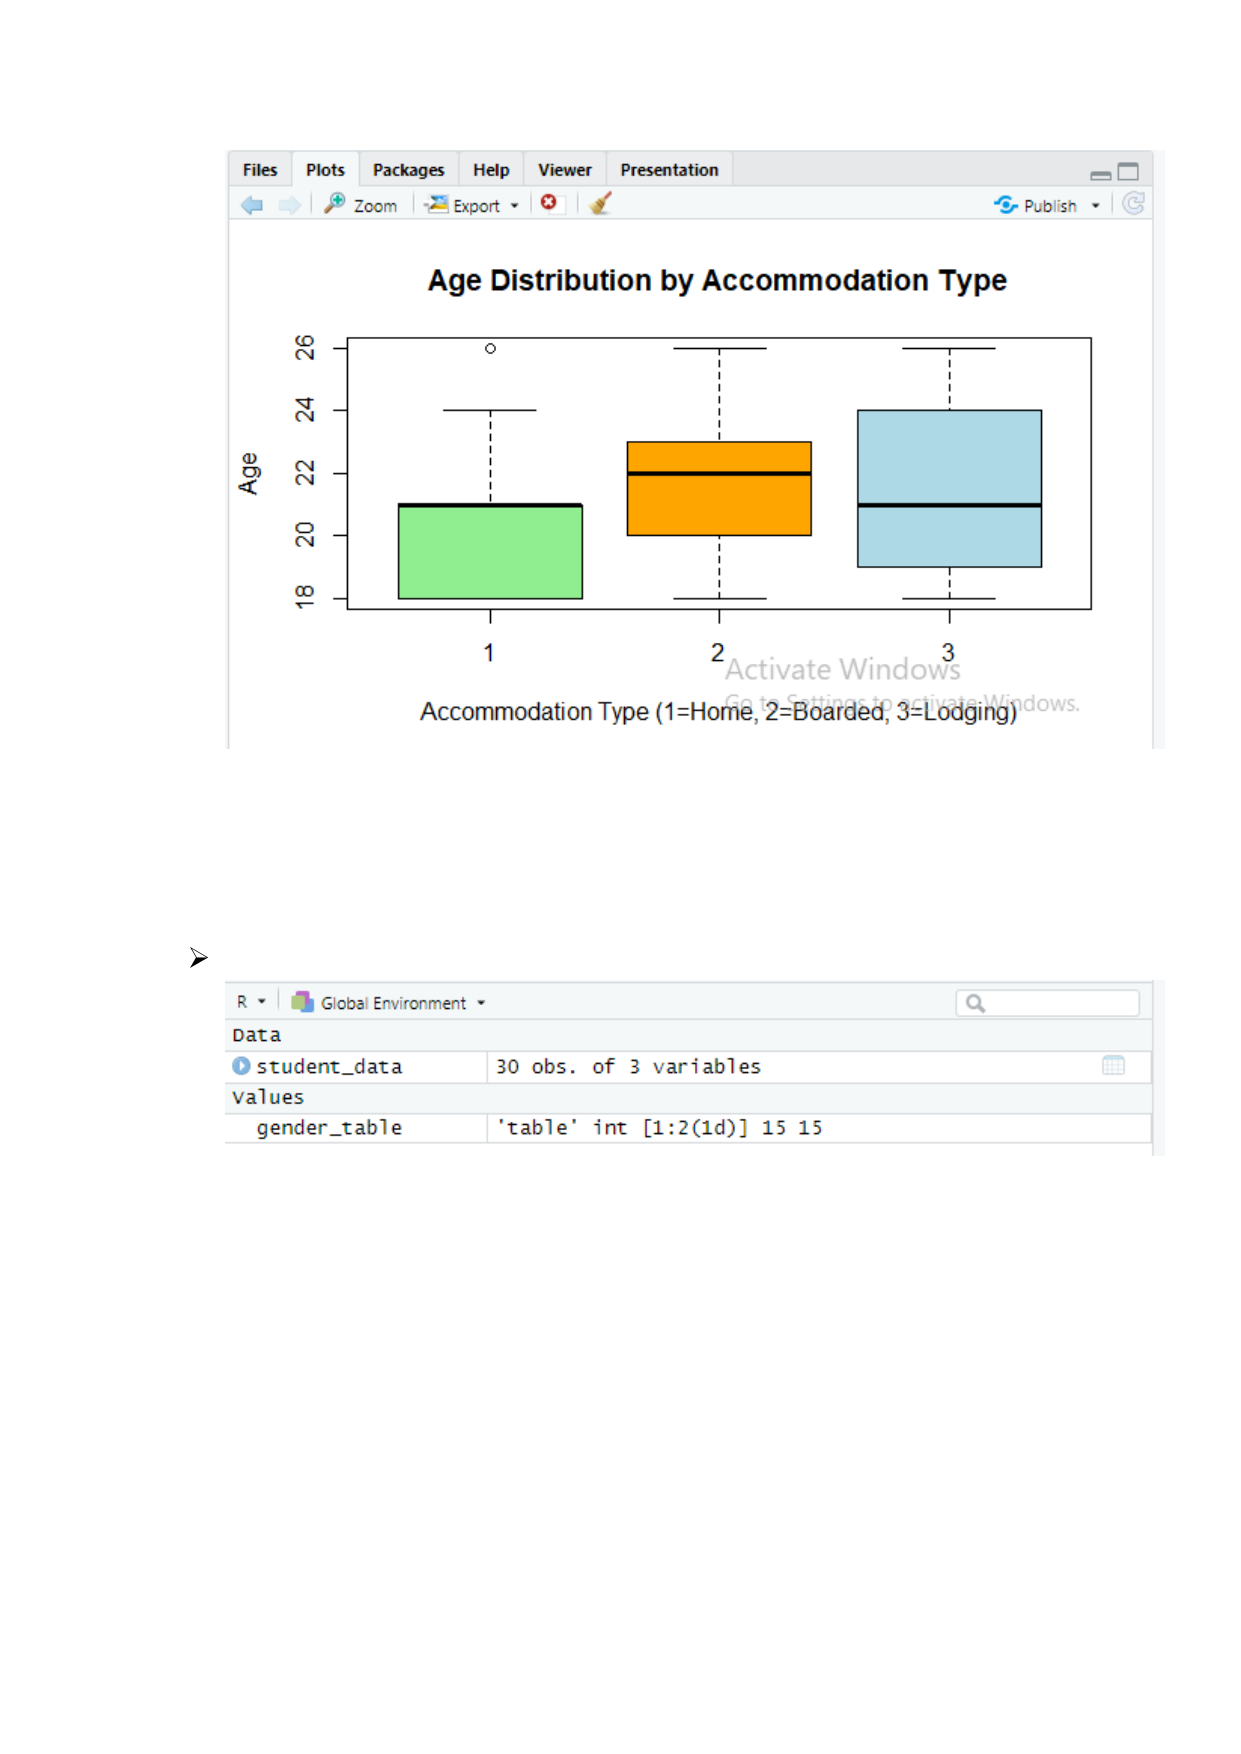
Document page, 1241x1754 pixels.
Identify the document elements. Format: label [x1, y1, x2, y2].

picture [225, 980, 1166, 1156]
picture [225, 150, 1166, 749]
